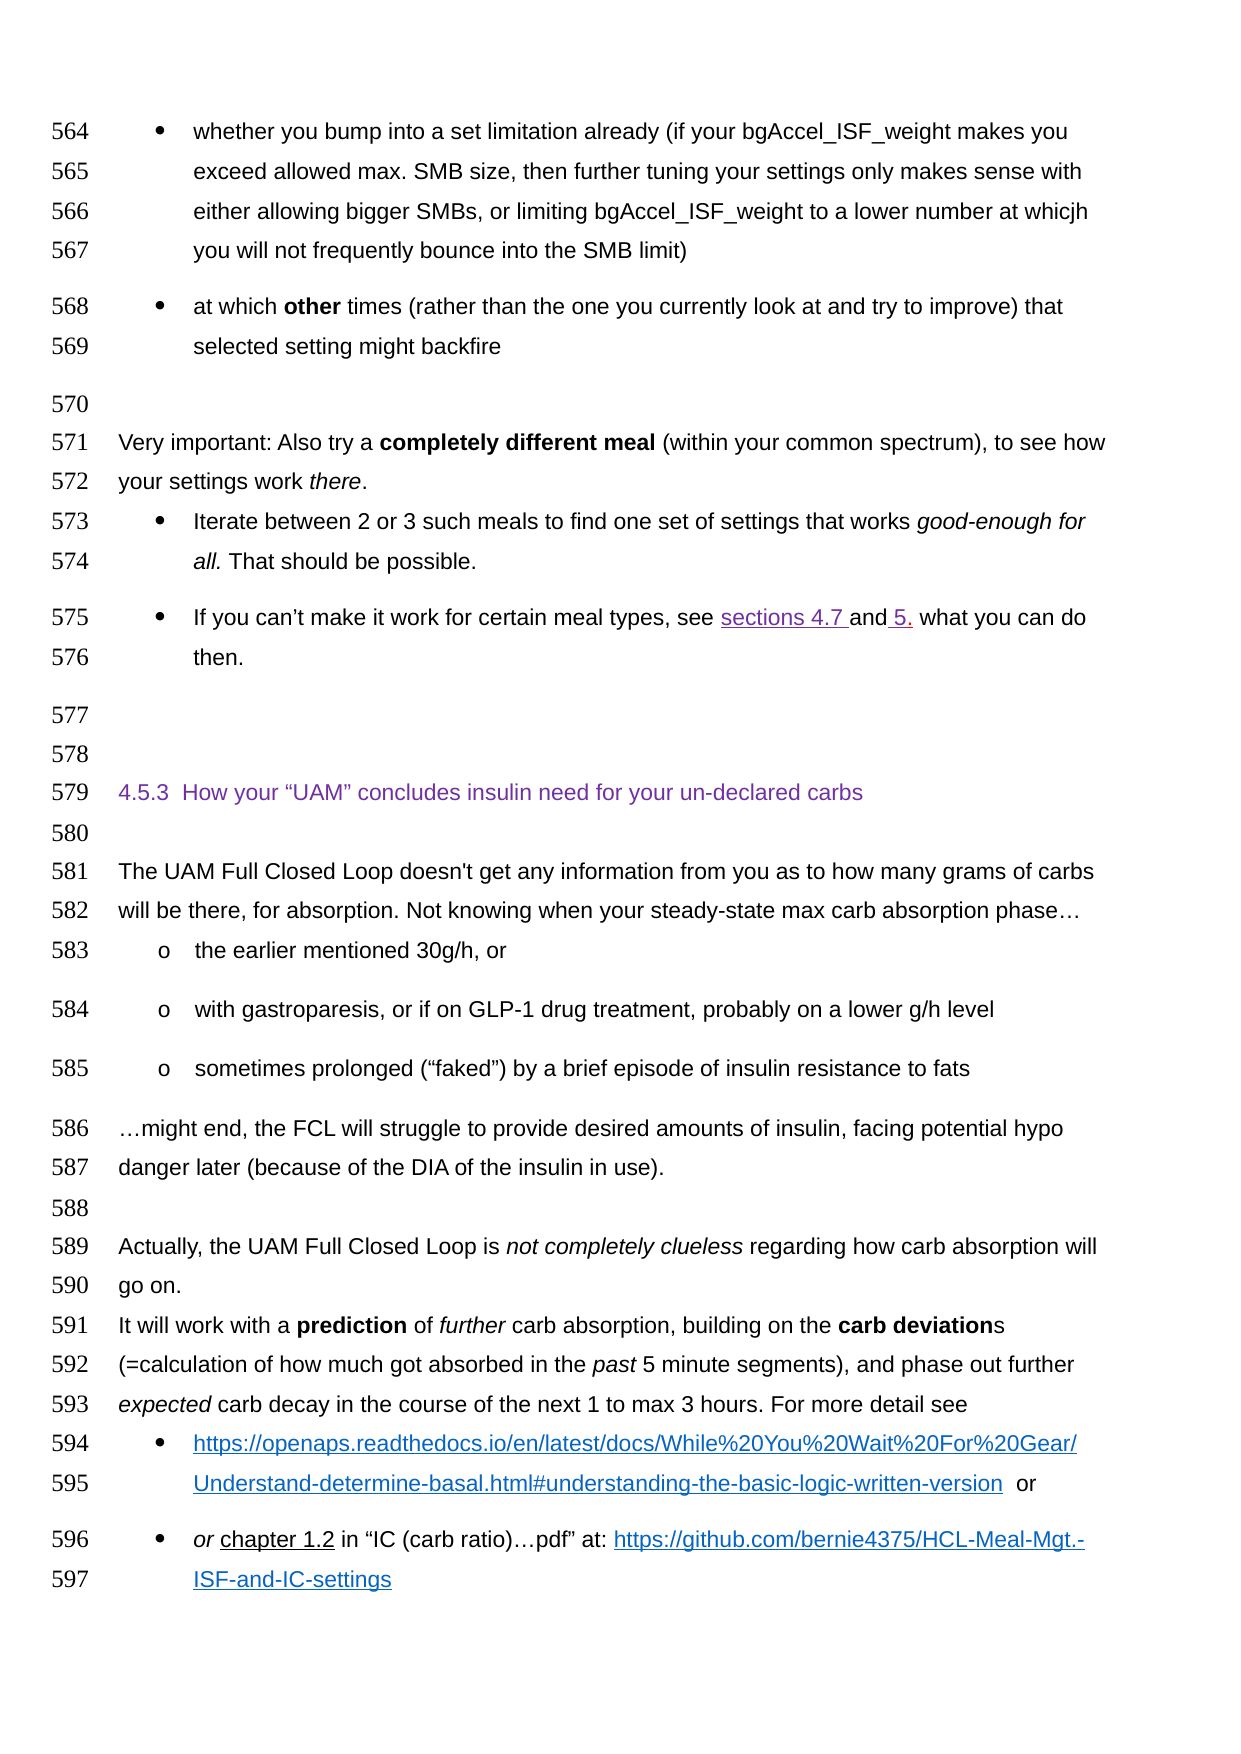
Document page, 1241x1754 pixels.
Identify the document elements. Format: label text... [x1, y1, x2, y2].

list the earlier mentioned 30g/h, or [157, 937, 1122, 965]
list or chapter 1.2 in “IC (carb ratio)…pdf” at: https://github.com/bernie4375/HCL-Meal-Mgt.-ISF-and-IC-settings [156, 1526, 1122, 1593]
text Very important: Also try a completely different meal (within your common spectrum), to see how your settings work there. [118, 429, 1122, 495]
list sometimes prolonged (“faked”) by a brief episode of insulin resistance to fats [157, 1055, 1122, 1084]
text Actually, the UAM Full Closed Loop is not completely clueless regarding how carb absorption will go on. [118, 1233, 1122, 1299]
list with gastroparesis, or if on GLP-1 drug treatment, probably on a lower g/h level [157, 996, 1122, 1024]
list https://openaps.readthedocs.io/en/latest/docs/While%20You%20Wait%20For%20Gear/Understand-determine-basal.html#understanding-the-basic-logic-written-version or [156, 1430, 1122, 1497]
list at which other times (rather than the one you currently look at and try to improve) that selected setting might backfire [156, 293, 1122, 359]
text It will work with a prediction of further carb absorption, building on the carb deviations (=calculation of how much got absorbed in the past 5 minute segments), and phase out further expected carb decay in the course of the next 1 to max 3 hours. For more detail see [118, 1312, 1122, 1417]
text The UAM Full Closed Loop doesn't get any information from you as to how many grams of carbs will be there, for absorption. Not knowing when your steady-state max carb absorption phase… [118, 858, 1122, 924]
list whether you bump into a set limitation already (if your bgAccel_ISF_weight makes you exceed allowed max. SMB size, then further tuning your settings only makes sense with either allowing bigger SMBs, or limiting bgAccel_ISF_weight to a lower number at whicjh you will not frequently bounce into the SMB limit) [156, 118, 1122, 263]
text …might end, the FCL will struggle to provide desired amounts of insulin, facing potential hypo danger later (because of the DIA of the insulin in use). [118, 1114, 1122, 1180]
list Iterate between 2 or 3 such meals to find one set of settings that works good-enough for all. That should be possible. [156, 508, 1122, 574]
text 4.5.3 How your “UAM” concludes insulin need for your un-declared carbs [118, 779, 1122, 805]
list If you can’t make it work for certain meal types, see sections 4.7 and 5. what you can do then. [156, 604, 1122, 670]
